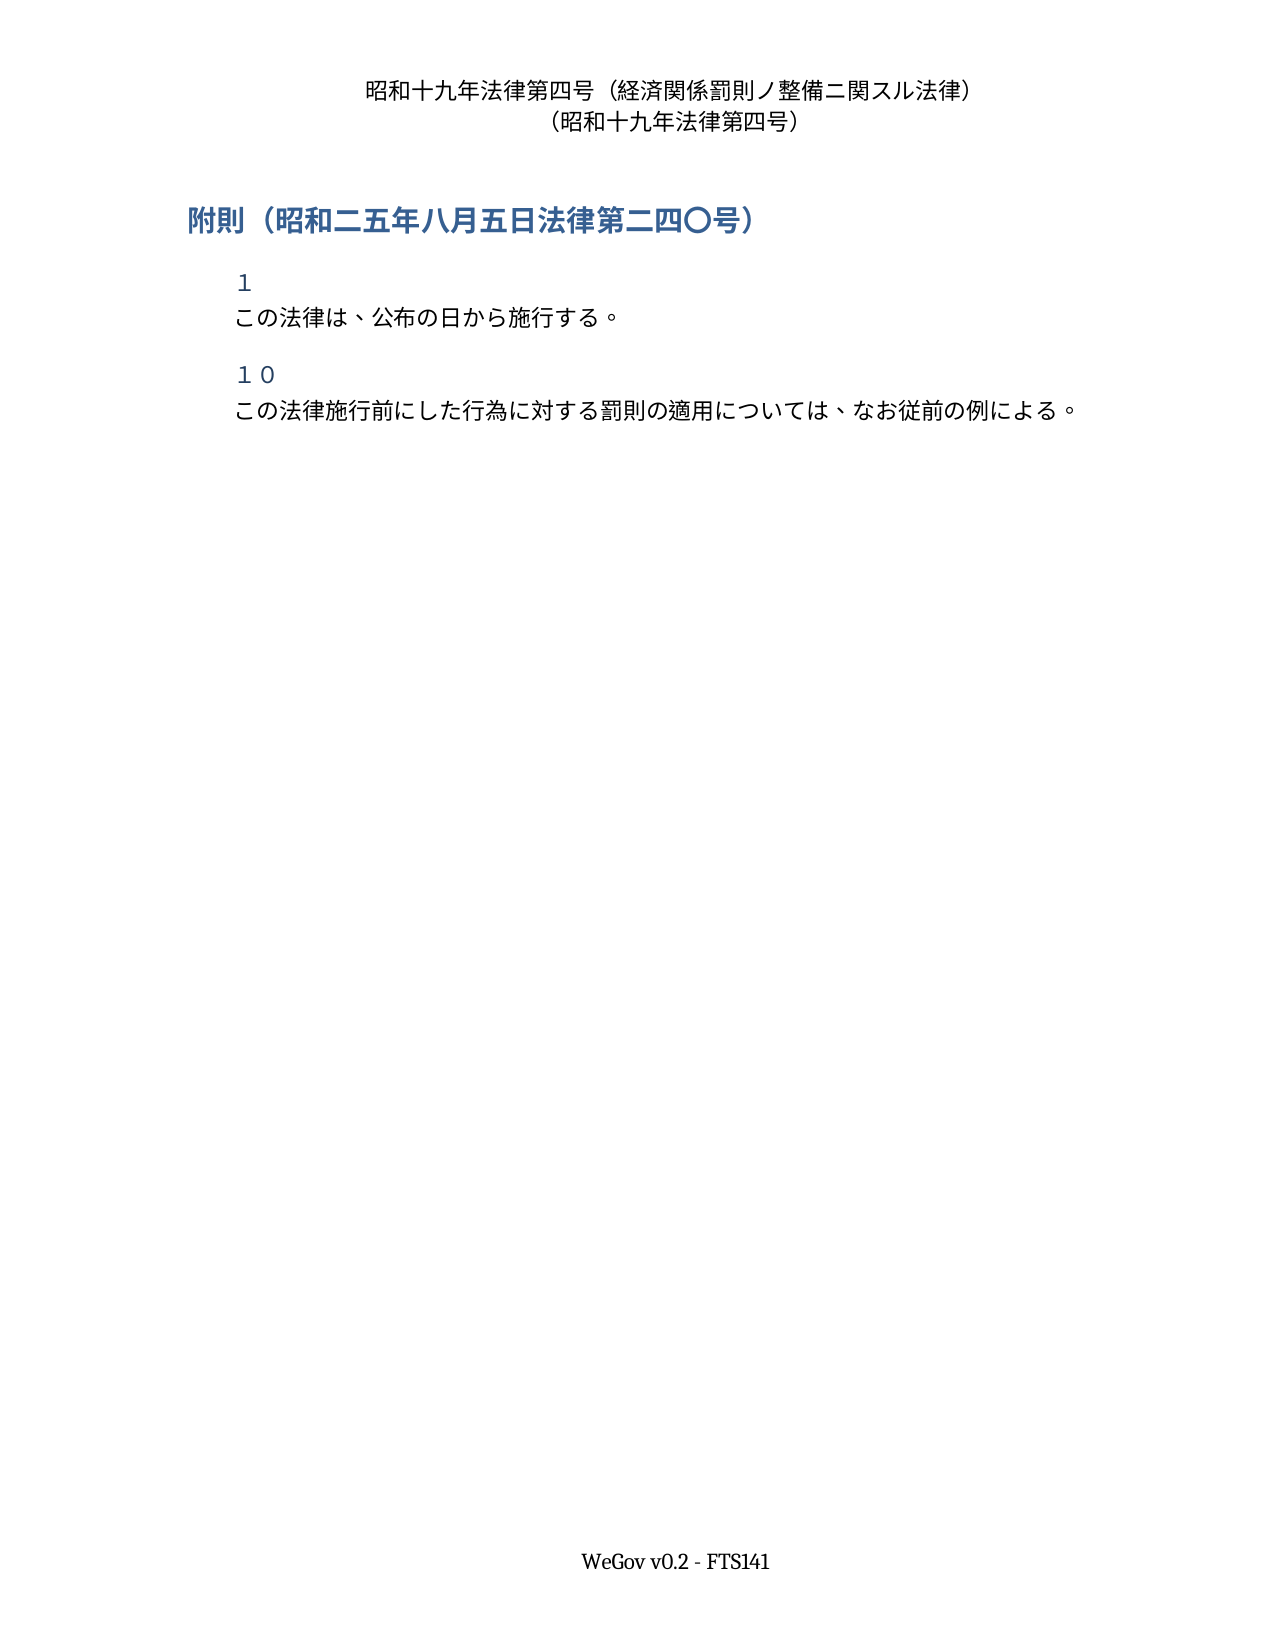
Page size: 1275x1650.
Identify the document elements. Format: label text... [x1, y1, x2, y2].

text この法律施行前にした行為に対する罰則の適用については、なお従前の例による。 [233, 395, 1087, 426]
subtitle １０ [233, 359, 1087, 390]
subtitle 附則（昭和二五年八月五日法律第二四〇号） [187, 200, 1087, 240]
subtitle １ [233, 266, 1087, 298]
text この法律は、公布の日から施行する。 [233, 302, 1087, 334]
